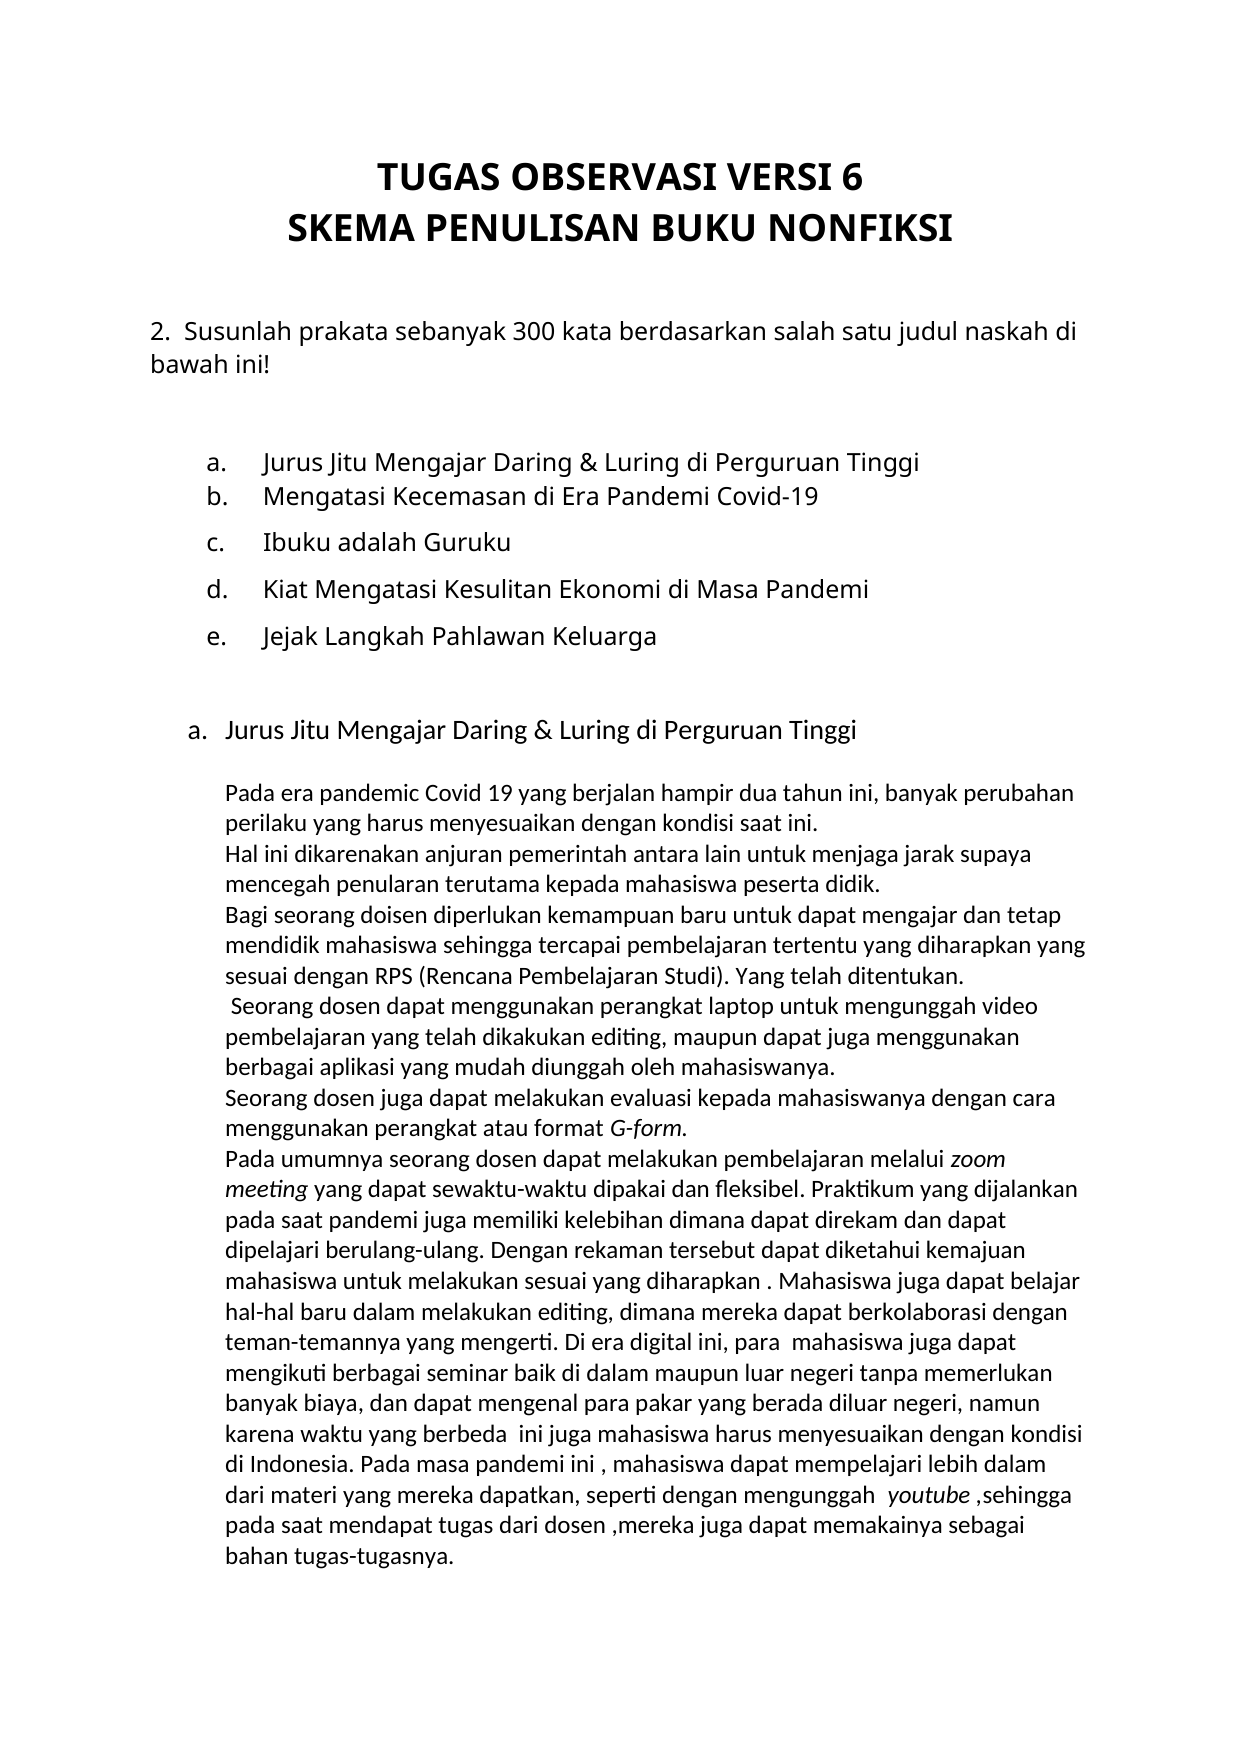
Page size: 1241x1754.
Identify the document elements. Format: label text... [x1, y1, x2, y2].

list Seorang dosen juga dapat melakukan evaluasi kepada mahasiswanya dengan cara menggunakan perangkat atau format G-form. [225, 1082, 1090, 1143]
list Pada era pandemic Covid 19 yang berjalan hampir dua tahun ini, banyak perubahan perilaku yang harus menyesuaikan dengan kondisi saat ini. [225, 777, 1090, 838]
list Bagi seorang doisen diperlukan kemampuan baru untuk dapat mengajar dan tetap mendidik mahasiswa sehingga tercapai pembelajaran tertentu yang diharapkan yang sesuai dengan RPS (Rencana Pembelajaran Studi). Yang telah ditentukan. [225, 899, 1090, 991]
text TUGAS OBSERVASI VERSI 6 [150, 150, 1090, 201]
text SKEMA PENULISAN BUKU NONFIKSI [150, 201, 1090, 252]
list Pada umumnya seorang dosen dapat melakukan pembelajaran melalui zoom meeting yang dapat sewaktu-waktu dipakai dan fleksibel. Praktikum yang dijalankan pada saat pandemi juga memiliki kelebihan dimana dapat direkam dan dapat dipelajari berulang-ulang. Dengan rekaman tersebut dapat diketahui kemajuan mahasiswa untuk melakukan sesuai yang diharapkan . Mahasiswa juga dapat belajar hal-hal baru dalam melakukan editing, dimana mereka dapat berkolaborasi dengan teman-temannya yang mengerti. Di era digital ini, para mahasiswa juga dapat mengikuti berbagai seminar baik di dalam maupun luar negeri tanpa memerlukan banyak biaya, dan dapat mengenal para pakar yang berada diluar negeri, namun karena waktu yang berbeda ini juga mahasiswa harus menyesuaikan dengan kondisi di Indonesia. Pada masa pandemi ini , mahasiswa dapat mempelajari lebih dalam dari materi yang mereka dapatkan, seperti dengan mengunggah youtube ,sehingga pada saat mendapat tugas dari dosen ,mereka juga dapat memakainya sebagai bahan tugas-tugasnya. [225, 1143, 1090, 1570]
list Jurus Jitu Mengajar Daring & Luring di Perguruan Tinggi [187, 712, 1090, 746]
list Hal ini dikarenakan anjuran pemerintah antara lain untuk menjaga jarak supaya mencegah penularan terutama kepada mahasiswa peserta didik. [225, 838, 1090, 899]
list Jejak Langkah Pahlawan Keluarga [206, 618, 1090, 652]
list Ibuku adalah Guruku [206, 525, 1090, 559]
list Jurus Jitu Mengajar Daring & Luring di Perguruan Tinggi [206, 444, 1090, 478]
list Kiat Mengatasi Kesulitan Ekonomi di Masa Pandemi [206, 572, 1090, 606]
text 2. Susunlah prakata sebanyak 300 kata berdasarkan salah satu judul naskah di bawah ini! [150, 313, 1090, 381]
list Mengatasi Kecemasan di Era Pandemi Covid-19 [206, 478, 1090, 513]
list Seorang dosen dapat menggunakan perangkat laptop untuk mengunggah video pembelajaran yang telah dikakukan editing, maupun dapat juga menggunakan berbagai aplikasi yang mudah diunggah oleh mahasiswanya. [225, 991, 1090, 1082]
